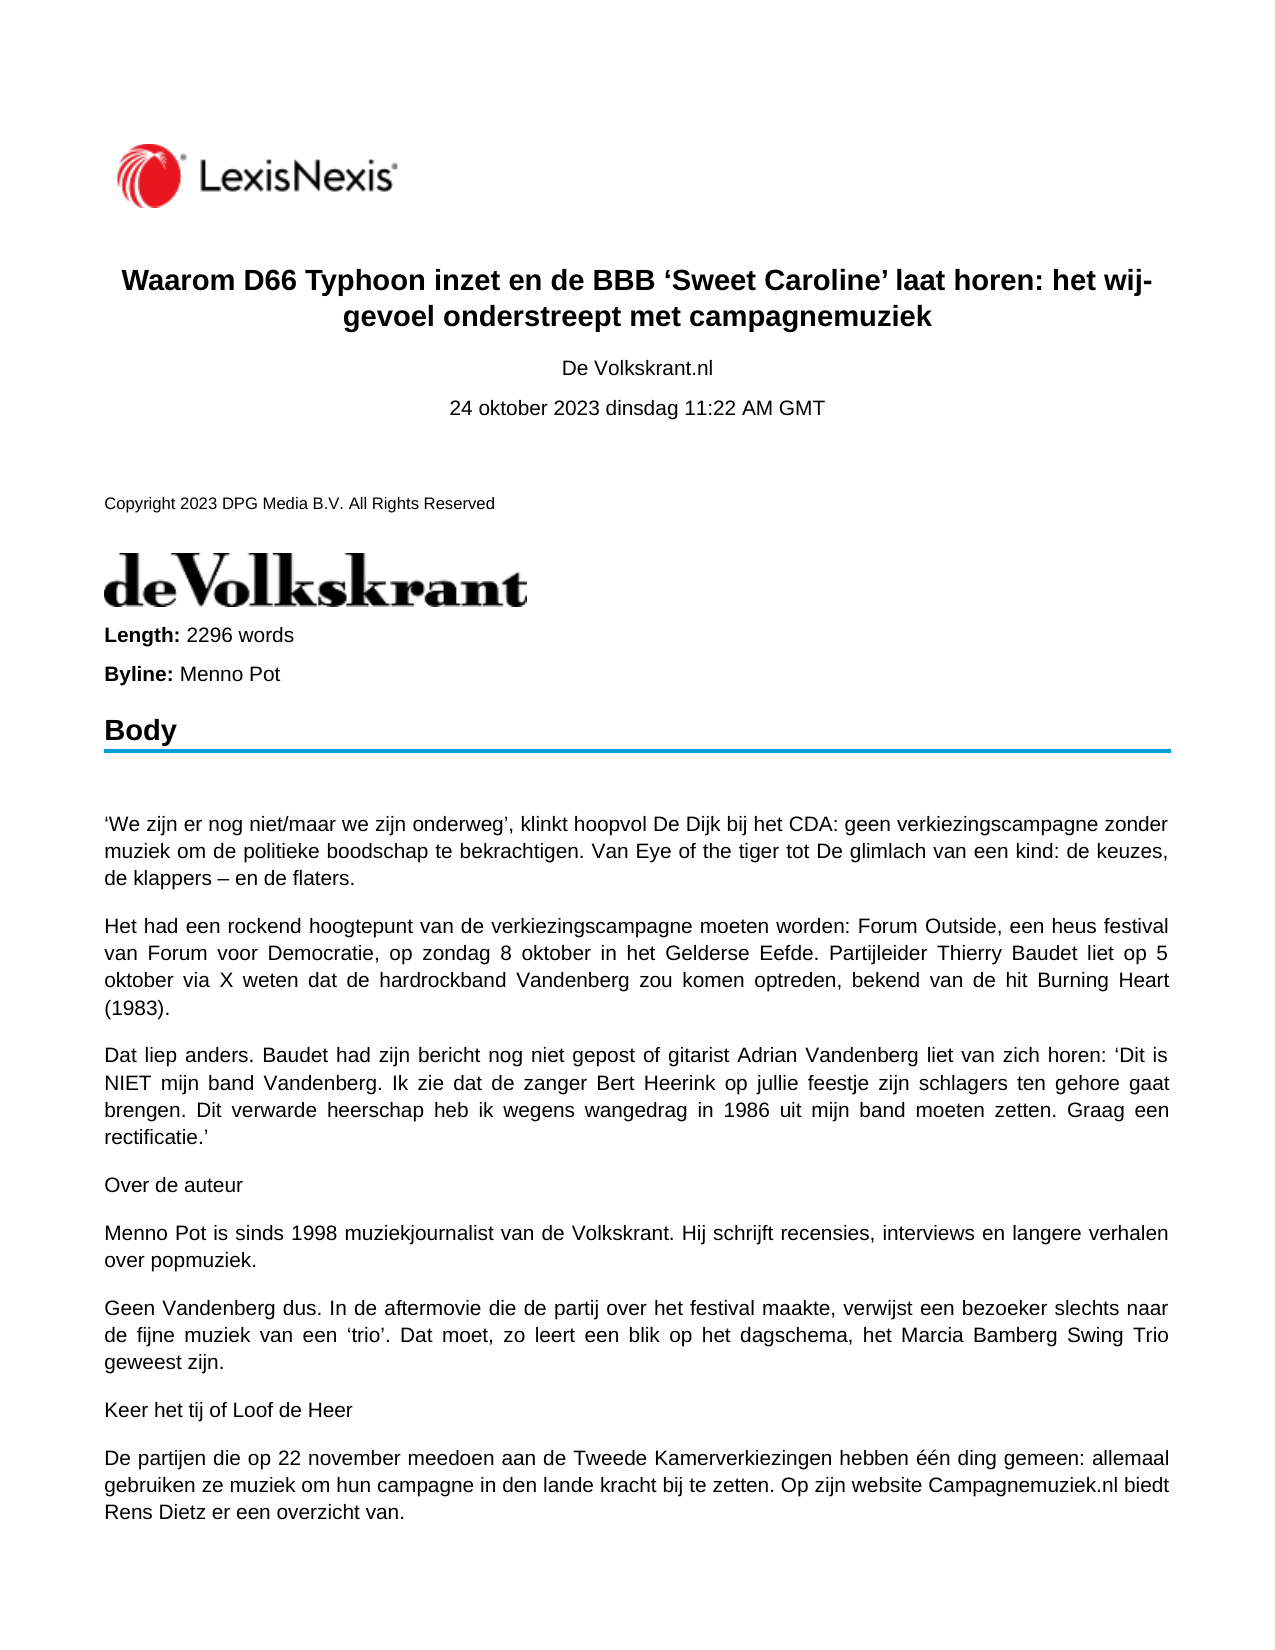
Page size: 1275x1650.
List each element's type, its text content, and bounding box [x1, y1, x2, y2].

text Copyright 2023 DPG Media B.V. All Rights Reserved [104, 461, 1171, 513]
picture [104, 553, 527, 607]
text Length: 2296 words [104, 619, 1171, 647]
text Keer het tij of Loof de Heer [104, 1394, 1171, 1421]
text Menno Pot is sinds 1998 muziekjournalist van de Volkskrant. Hij schrijft recensies, interviews en langere verhalen over popmuziek. [104, 1217, 1171, 1271]
text Byline: Menno Pot [104, 659, 1171, 686]
text Dat liep anders. Baudet had zijn bericht nog niet gepost of gitarist Adrian Vandenberg liet van zich horen: ‘Dit is NIET mijn band Vandenberg. Ik zie dat de zanger Bert Heerink op jullie feestje zijn schlagers ten gehore gaat brengen. Dit verwarde heerschap heb ik wegens wangedrag in 1986 uit mijn band moeten zetten. Graag een rectificatie.’ [104, 1040, 1171, 1148]
text De partijen die op 22 november meedoen aan de Tweede Kamerverkiezingen hebben één ding gemeen: allemaal gebruiken ze muziek om hun campagne in den lande kracht bij te zetten. Op zijn website Campagnemuziek.nl biedt Rens Dietz er een overzicht van. [104, 1442, 1171, 1523]
text Body [104, 711, 1171, 747]
text 24 oktober 2023 dinsdag 11:22 AM GMT [104, 393, 1171, 420]
text Over de auteur [104, 1169, 1171, 1196]
text Geen Vandenberg dus. In de aftermovie die de partij over het festival maakte, verwijst een bezoeker slechts naar de fijne muziek van een ‘trio’. Dat moet, zo leert een blik op het dagschema, het Marcia Bamberg Swing Trio geweest zijn. [104, 1292, 1171, 1373]
text ‘We zijn er nog niet/maar we zijn onderweg’, klinkt hoopvol De Dijk bij het CDA: geen verkiezingscampagne zonder muziek om de politieke boodschap te bekrachtigen. Van Eye of the tiger tot De glimlach van een kind: de keuzes, de klappers – en de flaters. [104, 809, 1171, 890]
text Het had een rockend hoogtepunt van de verkiezingscampagne moeten worden: Forum Outside, een heus festival van Forum voor Democratie, op zondag 8 oktober in het Gelderse Eefde. Partijleider Thierry Baudet liet op 5 oktober via X weten dat de hardrockband Vandenberg zou komen optreden, bekend van de hit Burning Heart (1983). [104, 911, 1171, 1019]
subtitle Waarom D66 Typhoon inzet en de BBB ‘Sweet Caroline’ laat horen: het wij-gevoel onderstreept met campagnemuziek [104, 261, 1171, 332]
picture [104, 144, 412, 208]
text De Volkskrant.nl [104, 353, 1171, 380]
